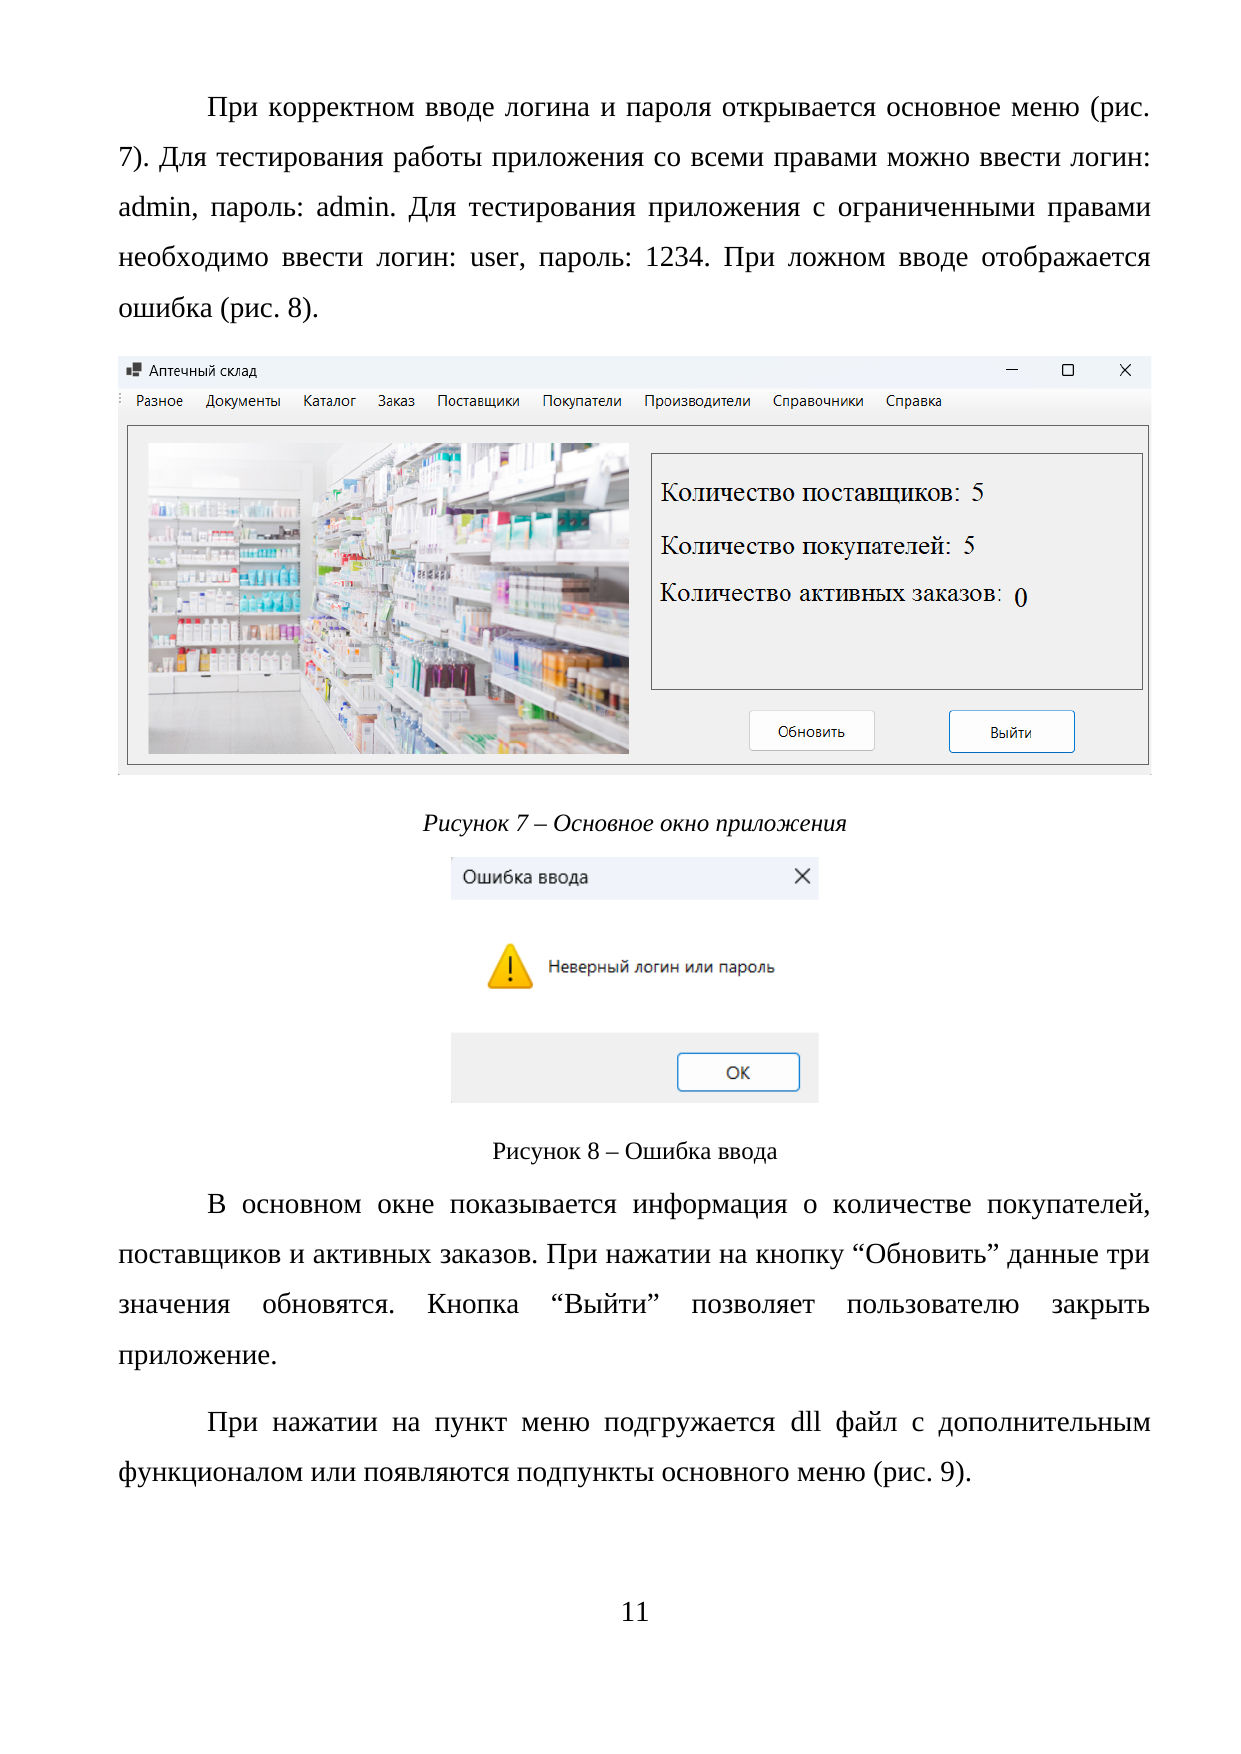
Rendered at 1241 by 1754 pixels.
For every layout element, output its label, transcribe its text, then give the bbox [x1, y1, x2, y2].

text Рисунок 7 – Основное окно приложения [118, 808, 1152, 837]
text В основном окне показывается информация о количестве покупателей, поставщиков и активных заказов. При нажатии на кнопку “Обновить” данные три значения обновятся. Кнопка “Выйти” позволяет пользователю закрыть приложение. [118, 1186, 1152, 1370]
picture [451, 857, 819, 1103]
picture [118, 356, 1152, 775]
text При нажатии на пункт меню подгружается dll файл с дополнительным функционалом или появляются подпункты основного меню (рис. 9). [118, 1404, 1152, 1488]
text Рисунок 8 – Ошибка ввода [118, 1136, 1152, 1165]
text При корректном вводе логина и пароля открывается основное меню (рис. 7). Для тестирования работы приложения со всеми правами можно ввести логин: admin, пароль: admin. Для тестирования приложения с ограниченными правами необходимо ввести логин: user, пароль: 1234. При ложном вводе отображается ошибка (рис. 8). [118, 89, 1152, 323]
